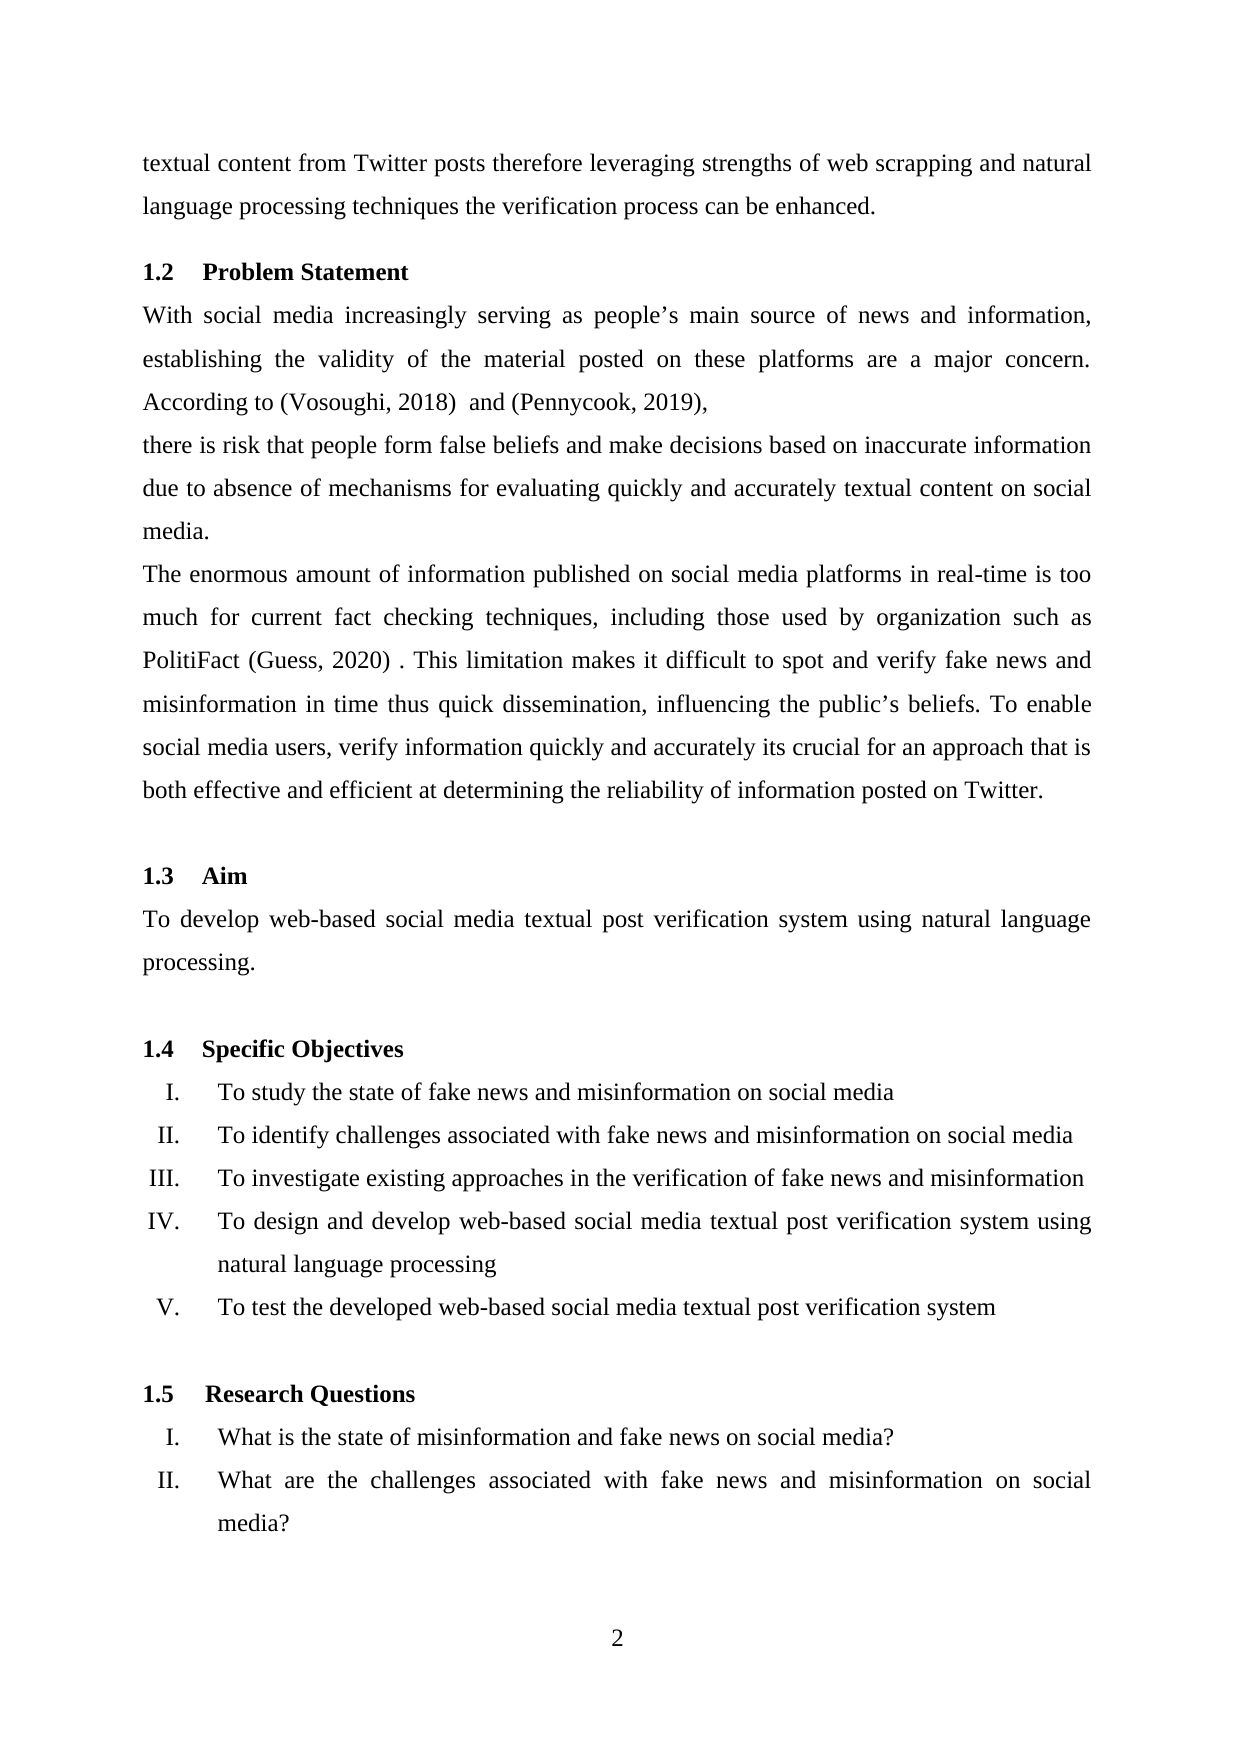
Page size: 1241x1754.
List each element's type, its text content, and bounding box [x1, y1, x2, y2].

text With social media increasingly serving as people’s main source of news and information, establishing the validity of the material posted on these platforms are a major concern. According to and , [142, 301, 1092, 416]
text The enormous amount of information published on social media platforms in real-time is too much for current fact checking techniques, including those used by organization such as PolitiFact . This limitation makes it difficult to spot and verify fake news and misinformation in time thus quick dissemination, influencing the public’s beliefs. To enable social media users, verify information quickly and accurately its crucial for an approach that is both effective and efficient at determining the reliability of information posted on Twitter. [142, 559, 1092, 804]
list To identify challenges associated with fake news and misinformation on social media [180, 1120, 1092, 1149]
subtitle 1.5 Research Questions [142, 1379, 1092, 1407]
subtitle Aim [142, 861, 1092, 890]
list To investigate existing approaches in the verification of fake news and misinformation [180, 1163, 1092, 1192]
subtitle Problem Statement [142, 257, 1092, 286]
list What are the challenges associated with fake news and misinformation on social media? [180, 1465, 1092, 1537]
text there is risk that people form false beliefs and make decisions based on inaccurate information due to absence of mechanisms for evaluating quickly and accurately textual content on social media. [142, 430, 1092, 545]
list To test the developed web-based social media textual post verification system [180, 1292, 1092, 1321]
list To design and develop web-based social media textual post verification system using natural language processing [180, 1206, 1092, 1278]
subtitle Specific Objectives [142, 1034, 1092, 1062]
text To develop web-based social media textual post verification system using natural language processing. [142, 904, 1092, 976]
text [142, 148, 1092, 219]
list To study the state of fake news and misinformation on social media [180, 1077, 1092, 1106]
list What is the state of misinformation and fake news on social media? [180, 1422, 1092, 1451]
